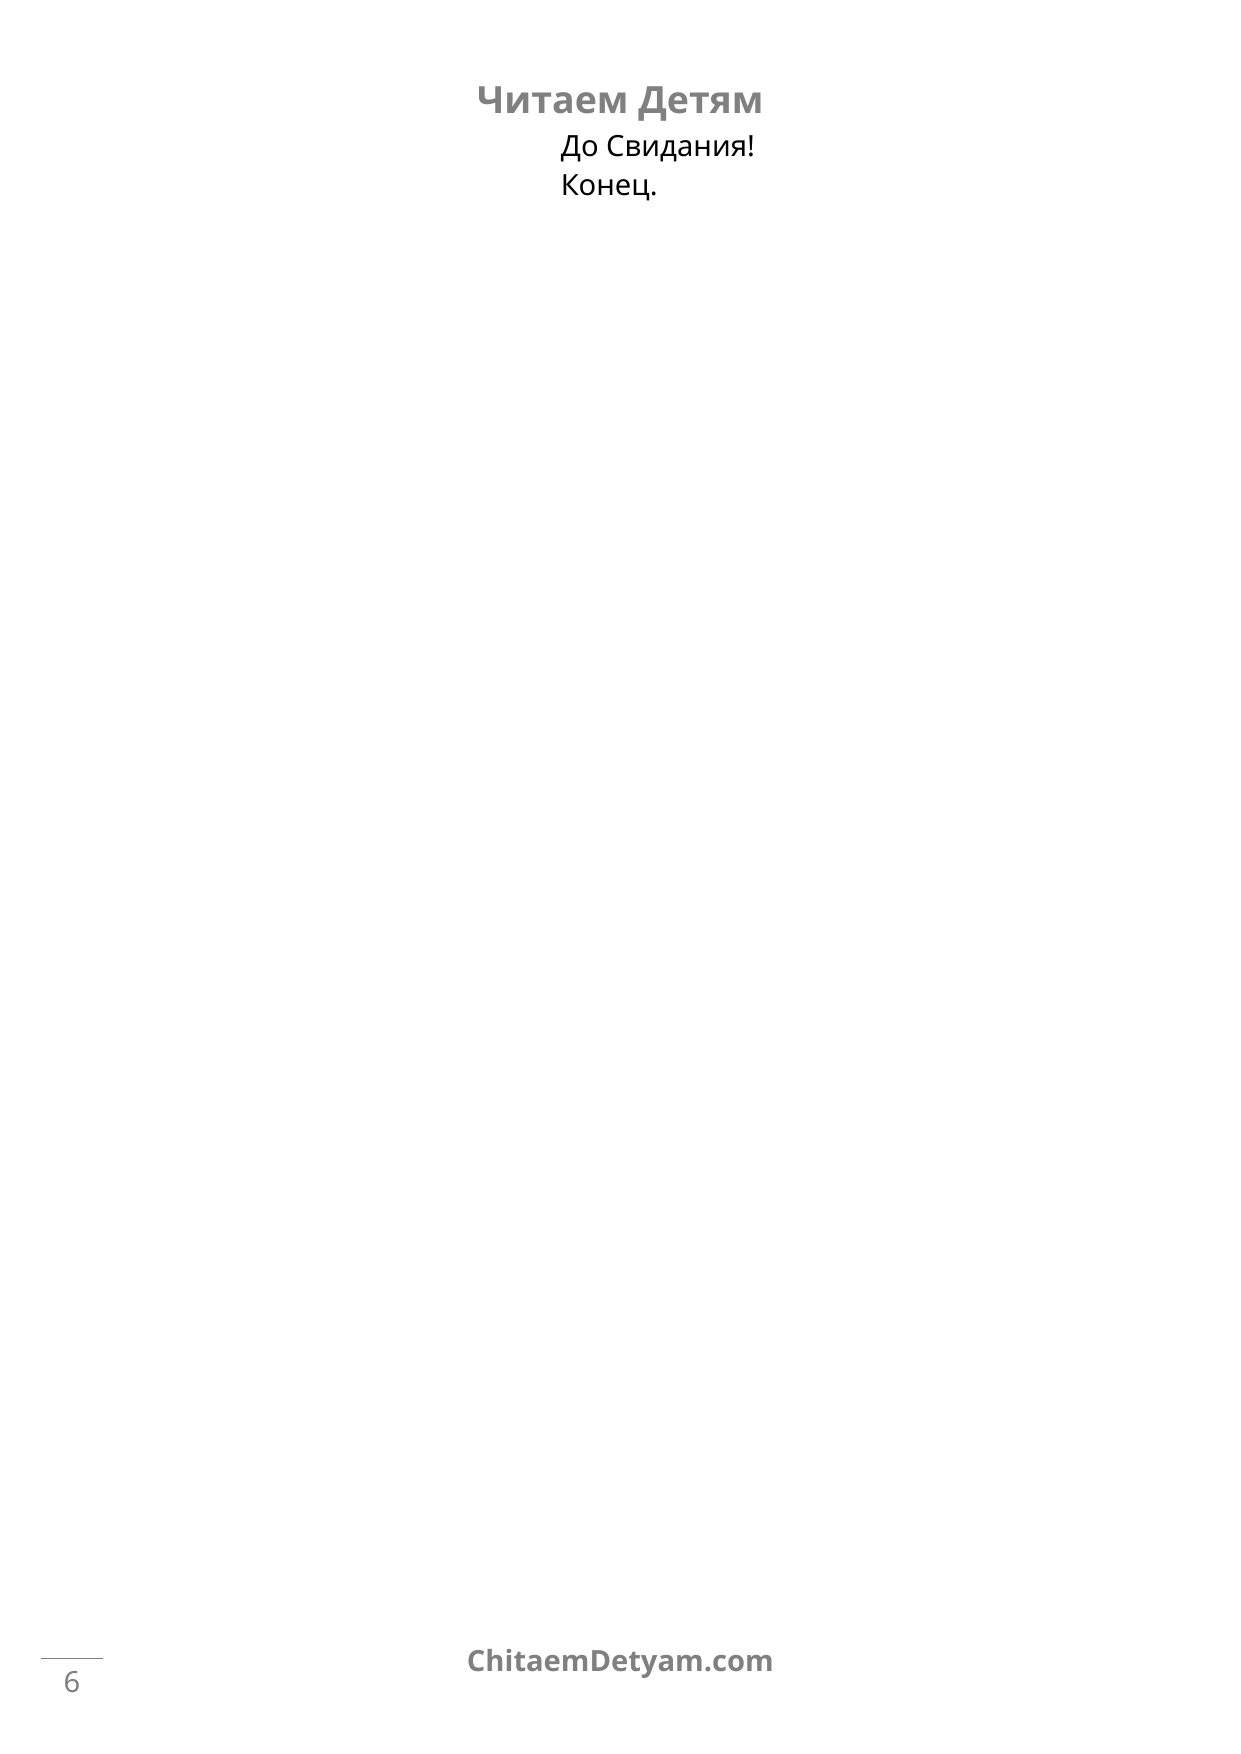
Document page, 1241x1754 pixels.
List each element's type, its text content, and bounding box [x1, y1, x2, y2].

text Конец. [487, 164, 1122, 204]
text До Свидания! [487, 125, 1122, 164]
